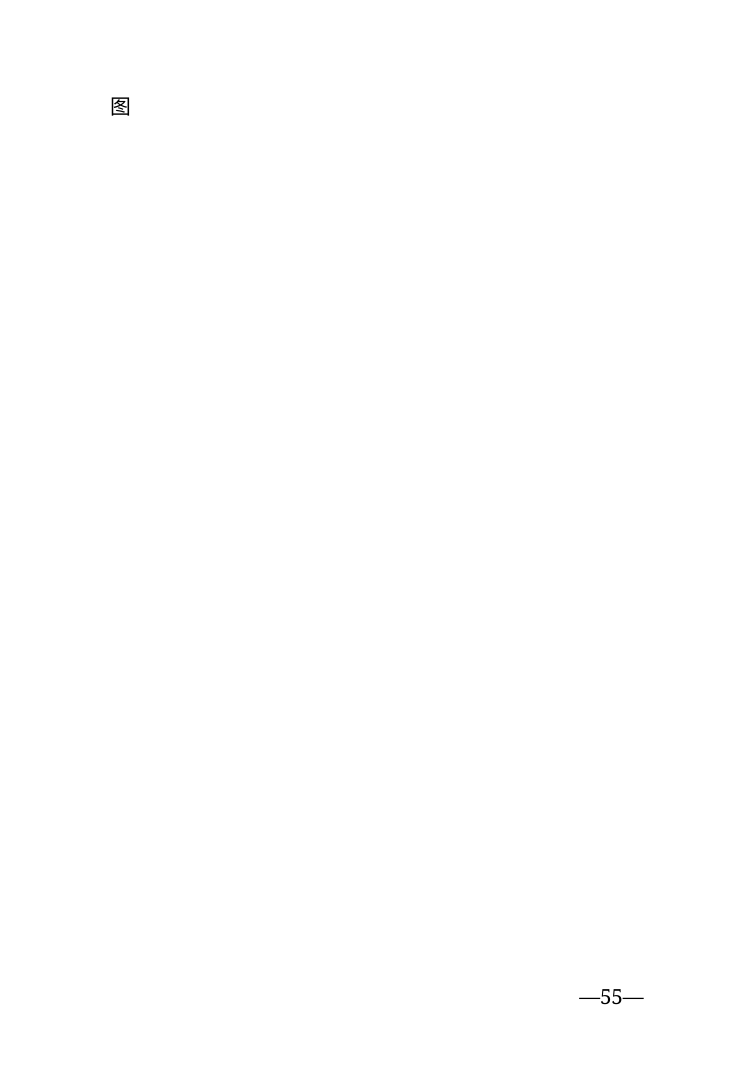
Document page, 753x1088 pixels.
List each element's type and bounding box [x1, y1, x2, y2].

text [110, 92, 653, 121]
